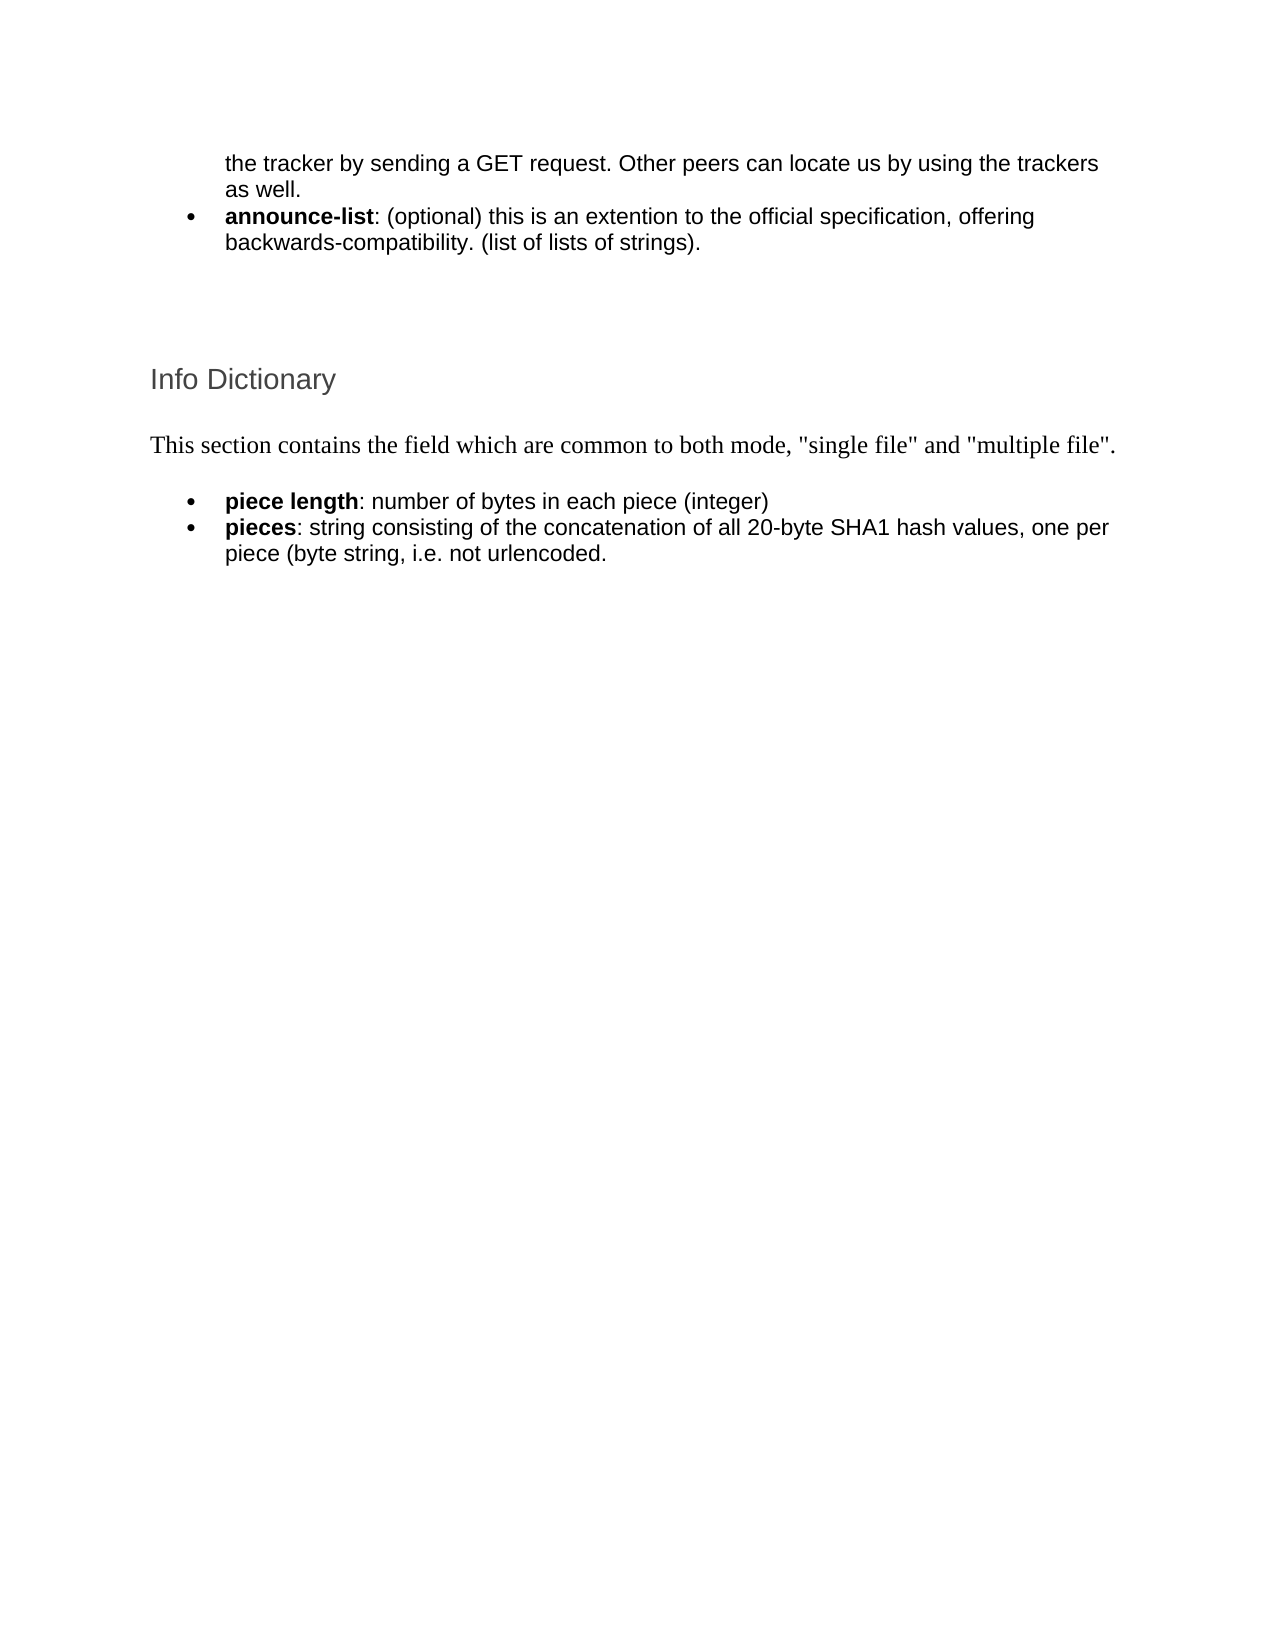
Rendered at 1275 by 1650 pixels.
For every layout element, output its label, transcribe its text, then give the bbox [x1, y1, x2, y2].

list announce-list: (optional) this is an extention to the official specification, offering backwards-compatibility. (list of lists of strings). [187, 203, 1125, 255]
list pieces: string consisting of the concatenation of all 20-byte SHA1 hash values, one per piece (byte string, i.e. not urlencoded. [187, 514, 1125, 567]
text This section contains the field which are common to both mode, "single file" and "multiple file". [150, 430, 1125, 458]
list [187, 150, 1125, 203]
list piece length: number of bytes in each piece (integer) [187, 488, 1125, 514]
subtitle Info Dictionary [150, 362, 1125, 396]
